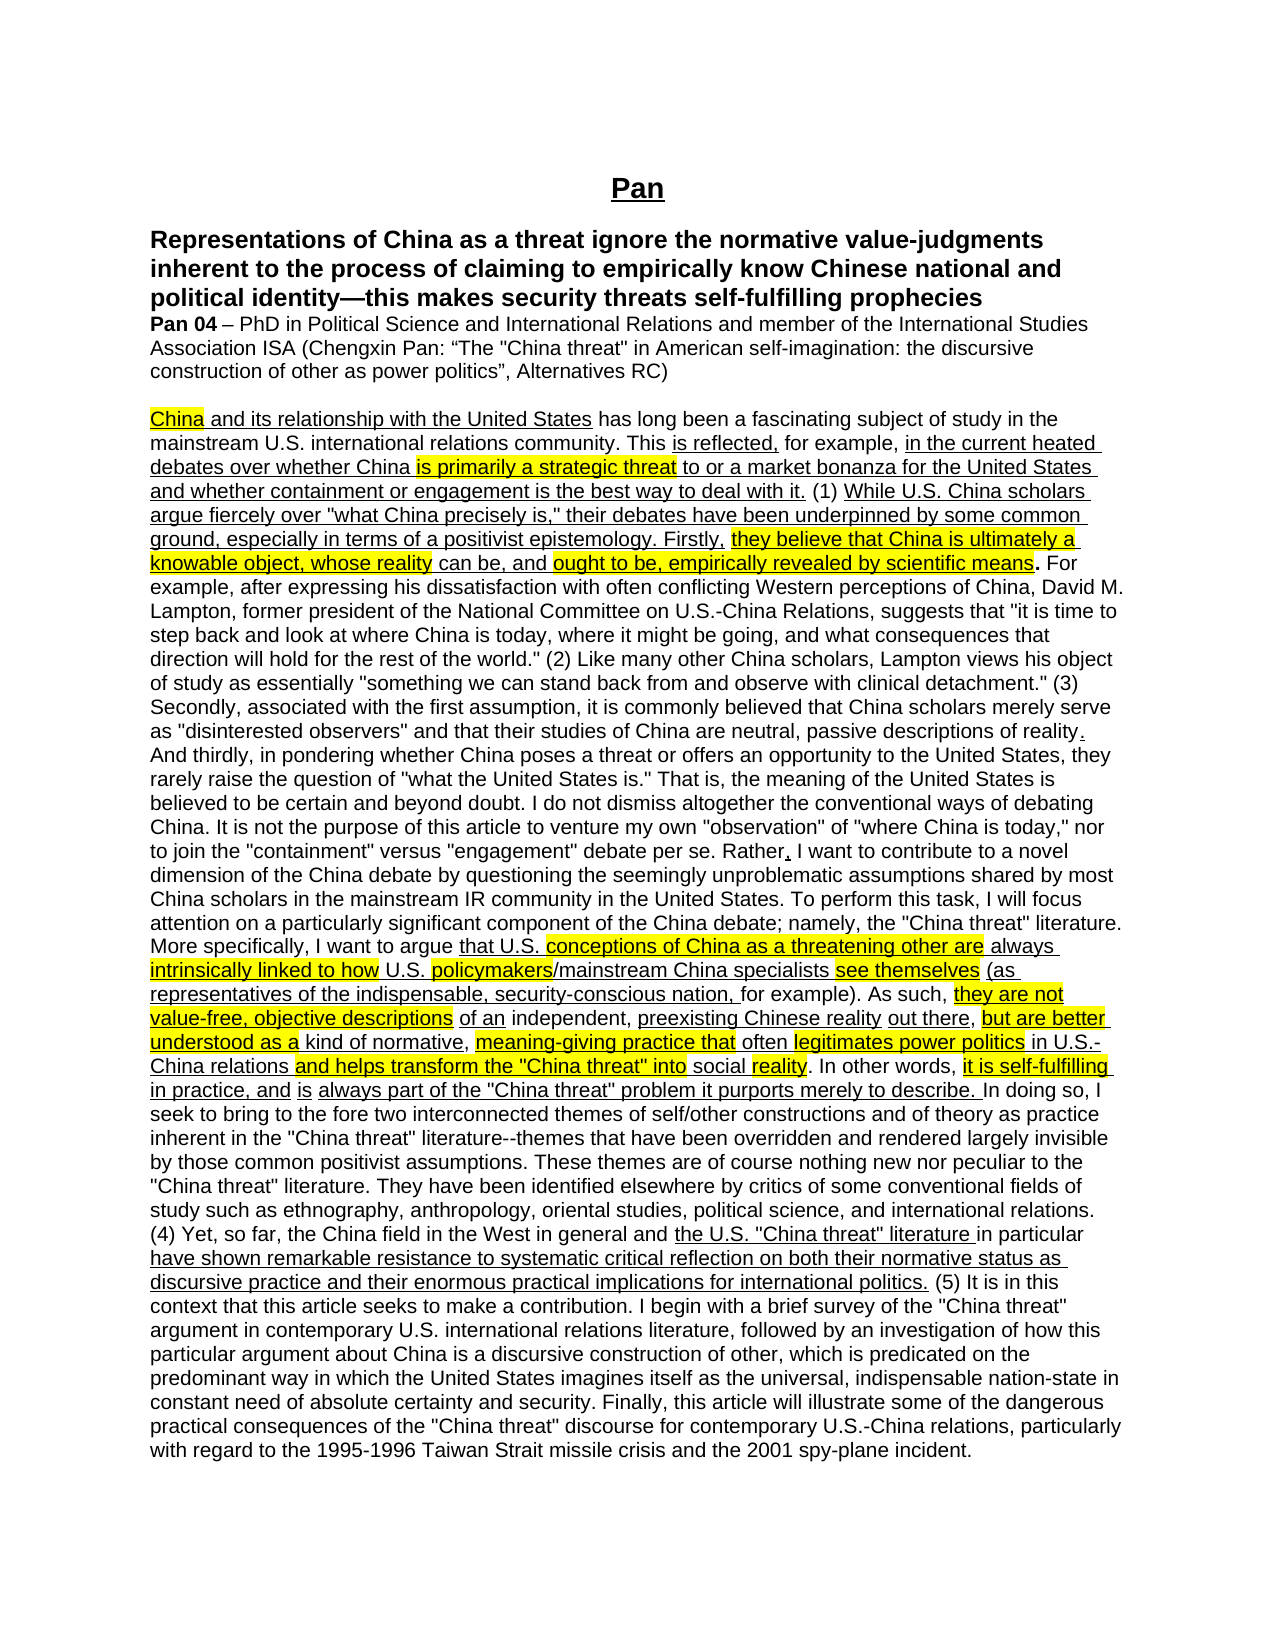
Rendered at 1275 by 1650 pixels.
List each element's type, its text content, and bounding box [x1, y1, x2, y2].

subtitle Pan [150, 171, 1125, 204]
text China and its relationship with the United States has long been a fascinating subject of study in the mainstream U.S. international relations community. This is reflected, for example, in the current heated debates over whether China is primarily a strategic threat to or a market bonanza for the United States and whether containment or engagement is the best way to deal with it. (1) While U.S. China scholars argue fiercely over "what China precisely is," their debates have been underpinned by some common ground, especially in terms of a positivist epistemology. Firstly, they believe that China is ultimately a knowable object, whose reality can be, and ought to be, empirically revealed by scientific means. For example, after expressing his dissatisfaction with often conflicting Western perceptions of China, David M. Lampton, former president of the National Committee on U.S.-China Relations, suggests that "it is time to step back and look at where China is today, where it might be going, and what consequences that direction will hold for the rest of the world." (2) Like many other China scholars, Lampton views his object of study as essentially "something we can stand back from and observe with clinical detachment." (3) Secondly, associated with the first assumption, it is commonly believed that China scholars merely serve as "disinterested observers" and that their studies of China are neutral, passive descriptions of reality. And thirdly, in pondering whether China poses a threat or offers an opportunity to the United States, they rarely raise the question of "what the United States is." That is, the meaning of the United States is believed to be certain and beyond doubt. I do not dismiss altogether the conventional ways of debating China. It is not the purpose of this article to venture my own "observation" of "where China is today," nor to join the "containment" versus "engagement" debate per se. Rather, I want to contribute to a novel dimension of the China debate by questioning the seemingly unproblematic assumptions shared by most China scholars in the mainstream IR community in the United States. To perform this task, I will focus attention on a particularly significant component of the China debate; namely, the "China threat" literature. More specifically, I want to argue that U.S. conceptions of China as a threatening other are always intrinsically linked to how U.S. policymakers/mainstream China specialists see themselves (as representatives of the indispensable, security-conscious nation, for example). As such, they are not value-free, objective descriptions of an independent, preexisting Chinese reality out there, but are better understood as a kind of normative, meaning-giving practice that often legitimates power politics in U.S.-China relations and helps transform the "China threat" into social reality. In other words, it is self-fulfilling in practice, and is always part of the "China threat" problem it purports merely to describe. In doing so, I seek to bring to the fore two interconnected themes of self/other constructions and of theory as practice inherent in the "China threat" literature--themes that have been overridden and rendered largely invisible by those common positivist assumptions. These themes are of course nothing new nor peculiar to the "China threat" literature. They have been identified elsewhere by critics of some conventional fields of study such as ethnography, anthropology, oriental studies, political science, and international relations. (4) Yet, so far, the China field in the West in general and the U.S. "China threat" literature in particular have shown remarkable resistance to systematic critical reflection on both their normative status as discursive practice and their enormous practical implications for international politics. (5) It is in this context that this article seeks to make a contribution. I begin with a brief survey of the "China threat" argument in contemporary U.S. international relations literature, followed by an investigation of how this particular argument about China is a discursive construction of other, which is predicated on the predominant way in which the United States imagines itself as the universal, indispensable nation-state in constant need of absolute certainty and security. Finally, this article will illustrate some of the dangerous practical consequences of the "China threat" discourse for contemporary U.S.-China relations, particularly with regard to the 1995-1996 Taiwan Strait missile crisis and the 2001 spy-plane incident. [150, 407, 1125, 1461]
subtitle Representations of China as a threat ignore the normative value-judgments inherent to the process of claiming to empirically know Chinese national and political identity—this makes security threats self-fulfilling prophecies [150, 225, 1125, 311]
text Pan 04 – PhD in Political Science and International Relations and member of the International Studies Association ISA (Chengxin Pan: “The "China threat" in American self-imagination: the discursive construction of other as power politics”, Alternatives RC) [150, 311, 1125, 383]
